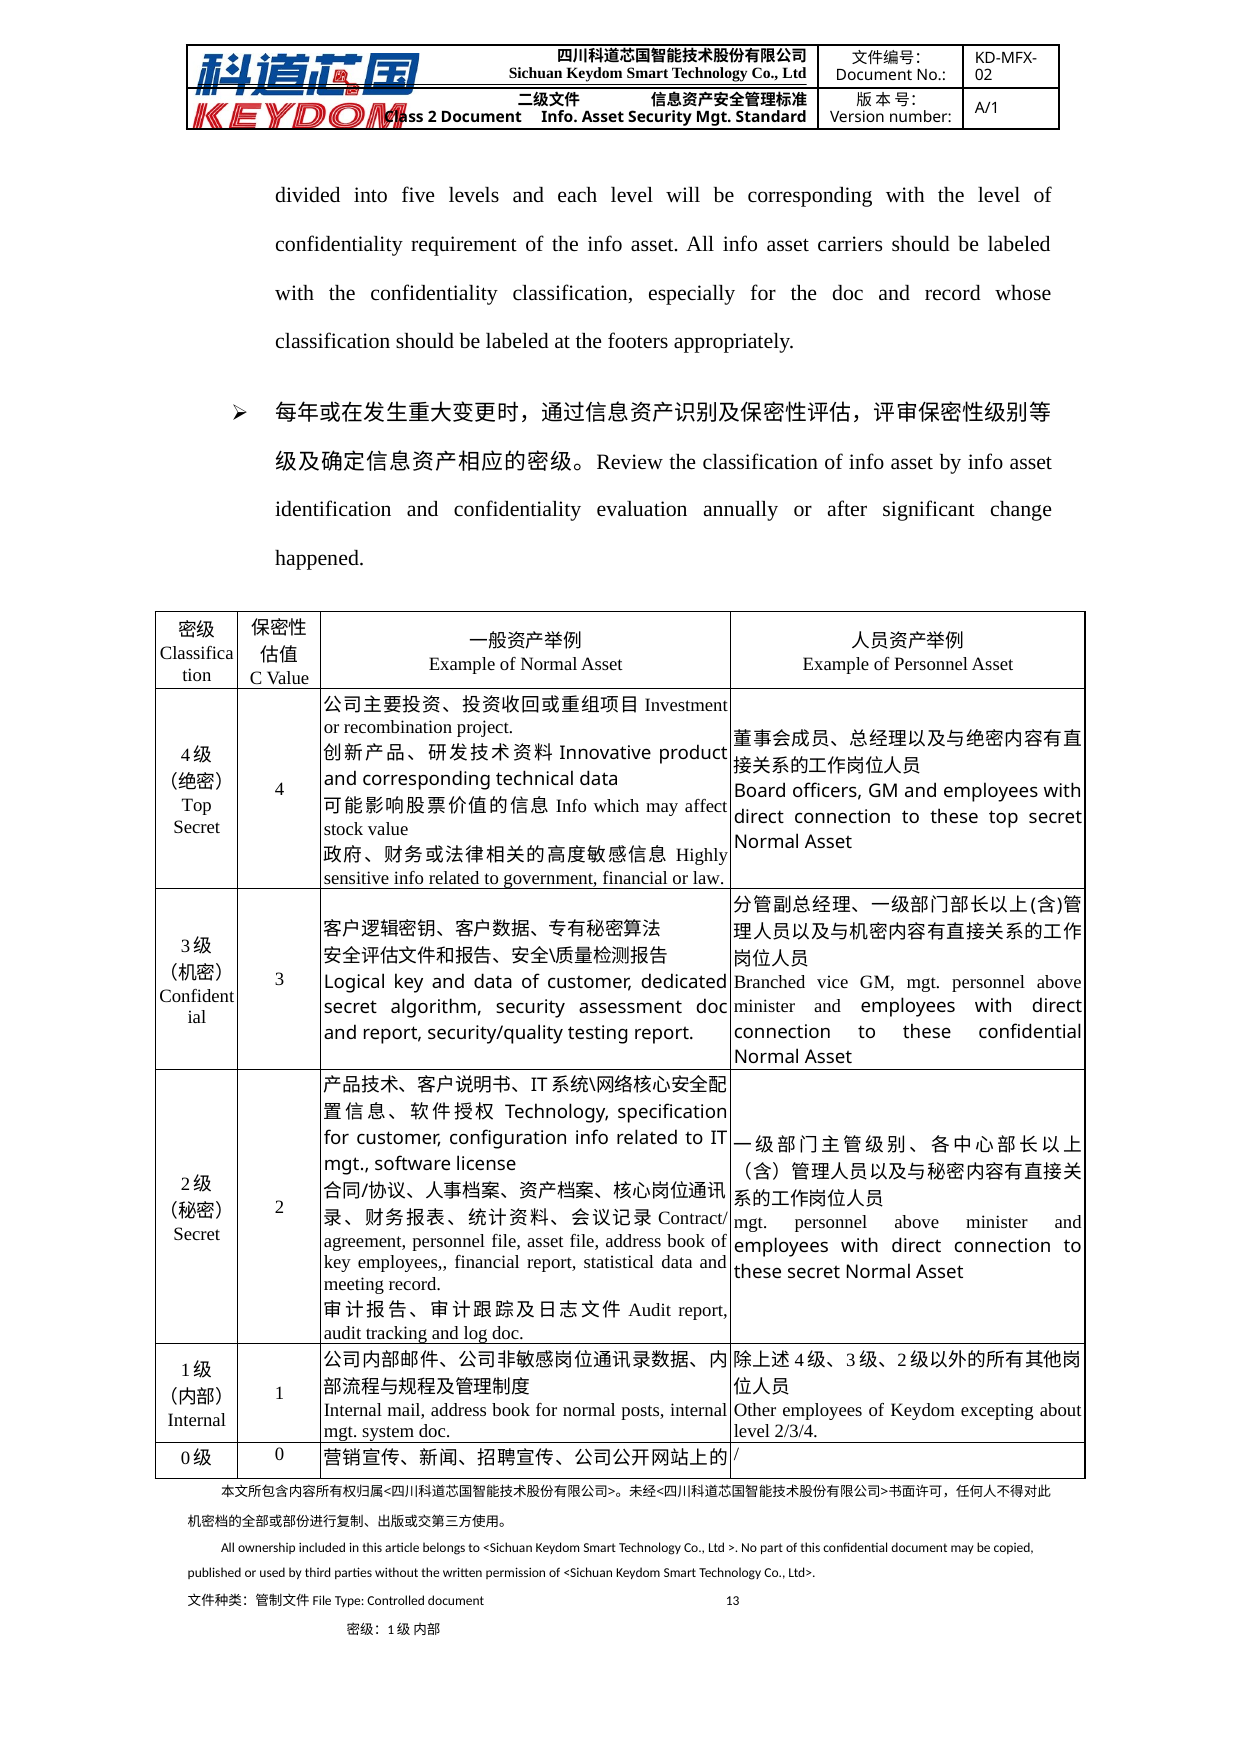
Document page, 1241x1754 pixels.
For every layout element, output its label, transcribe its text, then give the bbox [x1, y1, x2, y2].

table_cell / [731, 1443, 1084, 1477]
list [231, 178, 1053, 357]
table_cell 2 [238, 1070, 320, 1343]
table_header 保密性 估值 C Value [238, 612, 320, 688]
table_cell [321, 1443, 730, 1477]
table_cell 公司内部邮件、公司非敏感岗位通讯录数据、内部流程与规程及管理制度 Internal mail, address book for normal posts, internal mgt. system doc. [321, 1344, 730, 1442]
picture [192, 89, 420, 128]
table_cell 0 [238, 1443, 320, 1477]
table_cell 1级 （内部） Internal [156, 1344, 237, 1442]
picture [192, 53, 420, 87]
list 每年或在发生重大变更时，通过信息资产识别及保密性评估，评审保密性级别等级及确定信息资产相应的密级。Review the classification of info asset by info asset identification and confidentiality evaluation annually or after significant change happened. [231, 395, 1053, 574]
table_cell 除上述4级、3级、2级以外的所有其他岗位人员 Other employees of Keydom excepting about level 2/3/4. [731, 1344, 1084, 1442]
table_cell 4级 （绝密） Top Secret [156, 689, 237, 888]
table_cell 产品技术、客户说明书、IT系统\网络核心安全配置信息、软件授权 Technology, specification for customer, configuration info related to IT mgt., software license 合同/协议、人事档案、资产档案、核心岗位通讯录、财务报表、统计资料、会议记录Contract/agreement, personnel file, asset file, address book of key employees,, financial report, statistical data and meeting record. 审计报告、审计跟踪及日志文件Audit report, audit tracking and log doc. [321, 1070, 730, 1343]
table_cell 董事会成员、总经理以及与绝密内容有直接关系的工作岗位人员 Board officers, GM and employees with direct connection to these top secret Normal Asset [731, 689, 1084, 888]
table_cell 客户逻辑密钥、客户数据、专有秘密算法 安全评估文件和报告、安全\质量检测报告 Logical key and data of customer, dedicated secret algorithm, security assessment doc and report, security/quality testing report. [321, 889, 730, 1069]
table_cell 一级部门主管级别、各中心部长以上（含）管理人员以及与秘密内容有直接关系的工作岗位人员 mgt. personnel above minister and employees with direct connection to these secret Normal Asset [731, 1070, 1084, 1343]
table_cell 公司主要投资、投资收回或重组项目Investment or recombination project. 创新产品、研发技术资料Innovative product and corresponding technical data 可能影响股票价值的信息Info which may affect stock value 政府、财务或法律相关的高度敏感信息 Highly sensitive info related to government, financial or law. [321, 689, 730, 888]
table_cell 3 [238, 889, 320, 1069]
table_cell 2级 （秘密） Secret [156, 1070, 237, 1343]
table_header 密级 Classification [156, 612, 237, 688]
table_header 一般资产举例 Example of Normal Asset [321, 612, 730, 688]
table_cell 分管副总经理、一级部门部长以上(含)管理人员以及与机密内容有直接关系的工作岗位人员 Branched vice GM, mgt. personnel above minister and employees with direct connection to these confidential Normal Asset [731, 889, 1084, 1069]
table_cell 3级 （机密） Confidential [156, 889, 237, 1069]
table_cell 0级 （公开） Public [156, 1443, 237, 1477]
table_cell 4 [238, 689, 320, 888]
table_header 人员资产举例 Example of Personnel Asset [731, 612, 1084, 688]
table_cell 1 [238, 1344, 320, 1442]
